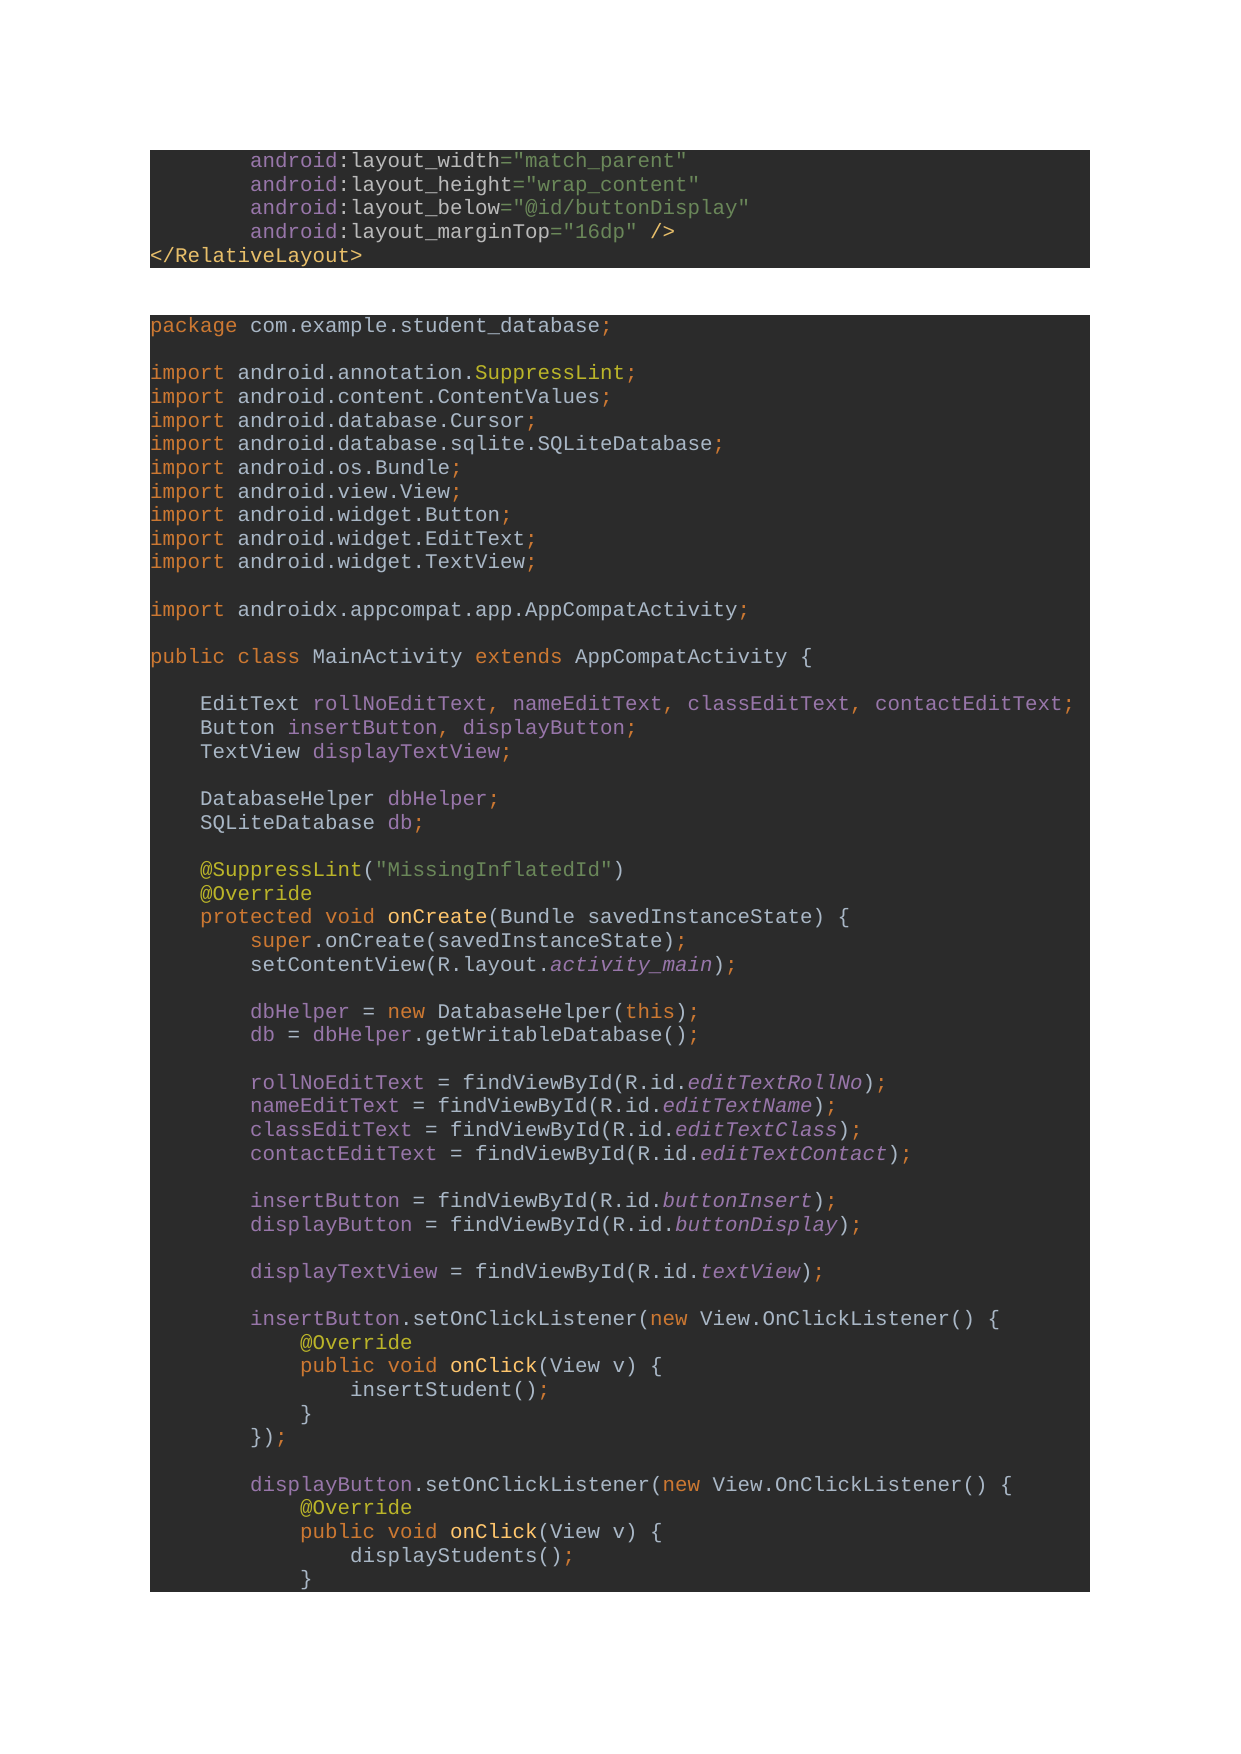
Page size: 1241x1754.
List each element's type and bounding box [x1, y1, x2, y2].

text [150, 315, 1090, 1592]
text [150, 150, 1090, 268]
